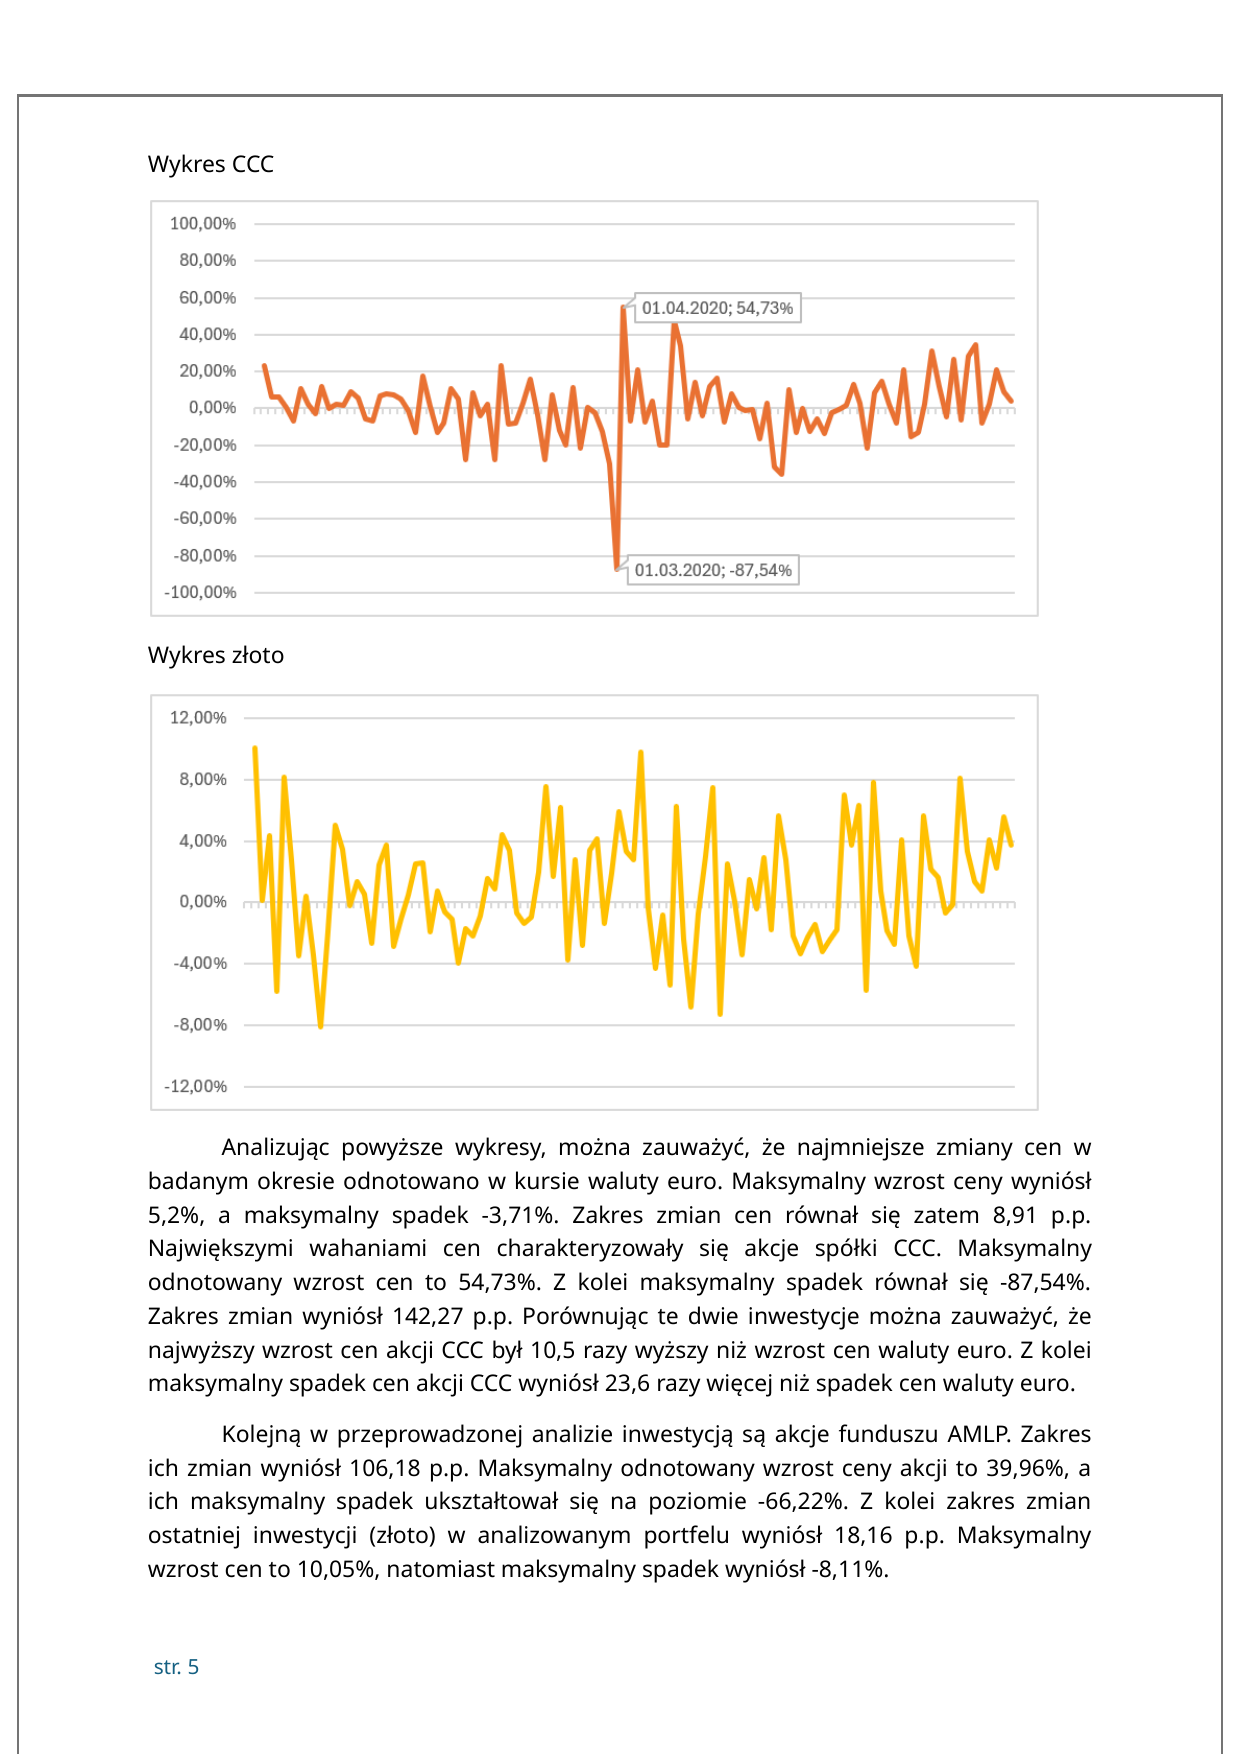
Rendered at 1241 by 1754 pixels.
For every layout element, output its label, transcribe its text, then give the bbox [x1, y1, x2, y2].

text Kolejną w przeprowadzonej analizie inwestycją są akcje funduszu AMLP. Zakres ich zmian wyniósł 106,18 p.p. Maksymalny odnotowany wzrost ceny akcji to 39,96%, a ich maksymalny spadek ukształtował się na poziomie -66,22%. Z kolei zakres zmian ostatniej inwestycji (złoto) w analizowanym portfelu wyniósł 18,16 p.p. Maksymalny wzrost cen to 10,05%, natomiast maksymalny spadek wyniósł -8,11%. [148, 1418, 1093, 1584]
text Wykres CCC [148, 148, 1093, 179]
picture [147, 689, 1043, 1112]
picture [147, 198, 1043, 620]
text Analizując powyższe wykresy, można zauważyć, że najmniejsze zmiany cen w badanym okresie odnotowano w kursie waluty euro. Maksymalny wzrost ceny wyniósł 5,2%, a maksymalny spadek -3,71%. Zakres zmian cen równał się zatem 8,91 p.p. Największymi wahaniami cen charakteryzowały się akcje spółki CCC. Maksymalny odnotowany wzrost cen to 54,73%. Z kolei maksymalny spadek równał się -87,54%. Zakres zmian wyniósł 142,27 p.p. Porównując te dwie inwestycje można zauważyć, że najwyższy wzrost cen akcji CCC był 10,5 razy wyższy niż wzrost cen waluty euro. Z kolei maksymalny spadek cen akcji CCC wyniósł 23,6 razy więcej niż spadek cen waluty euro. [148, 1131, 1093, 1399]
text Wykres złoto [148, 639, 1093, 670]
